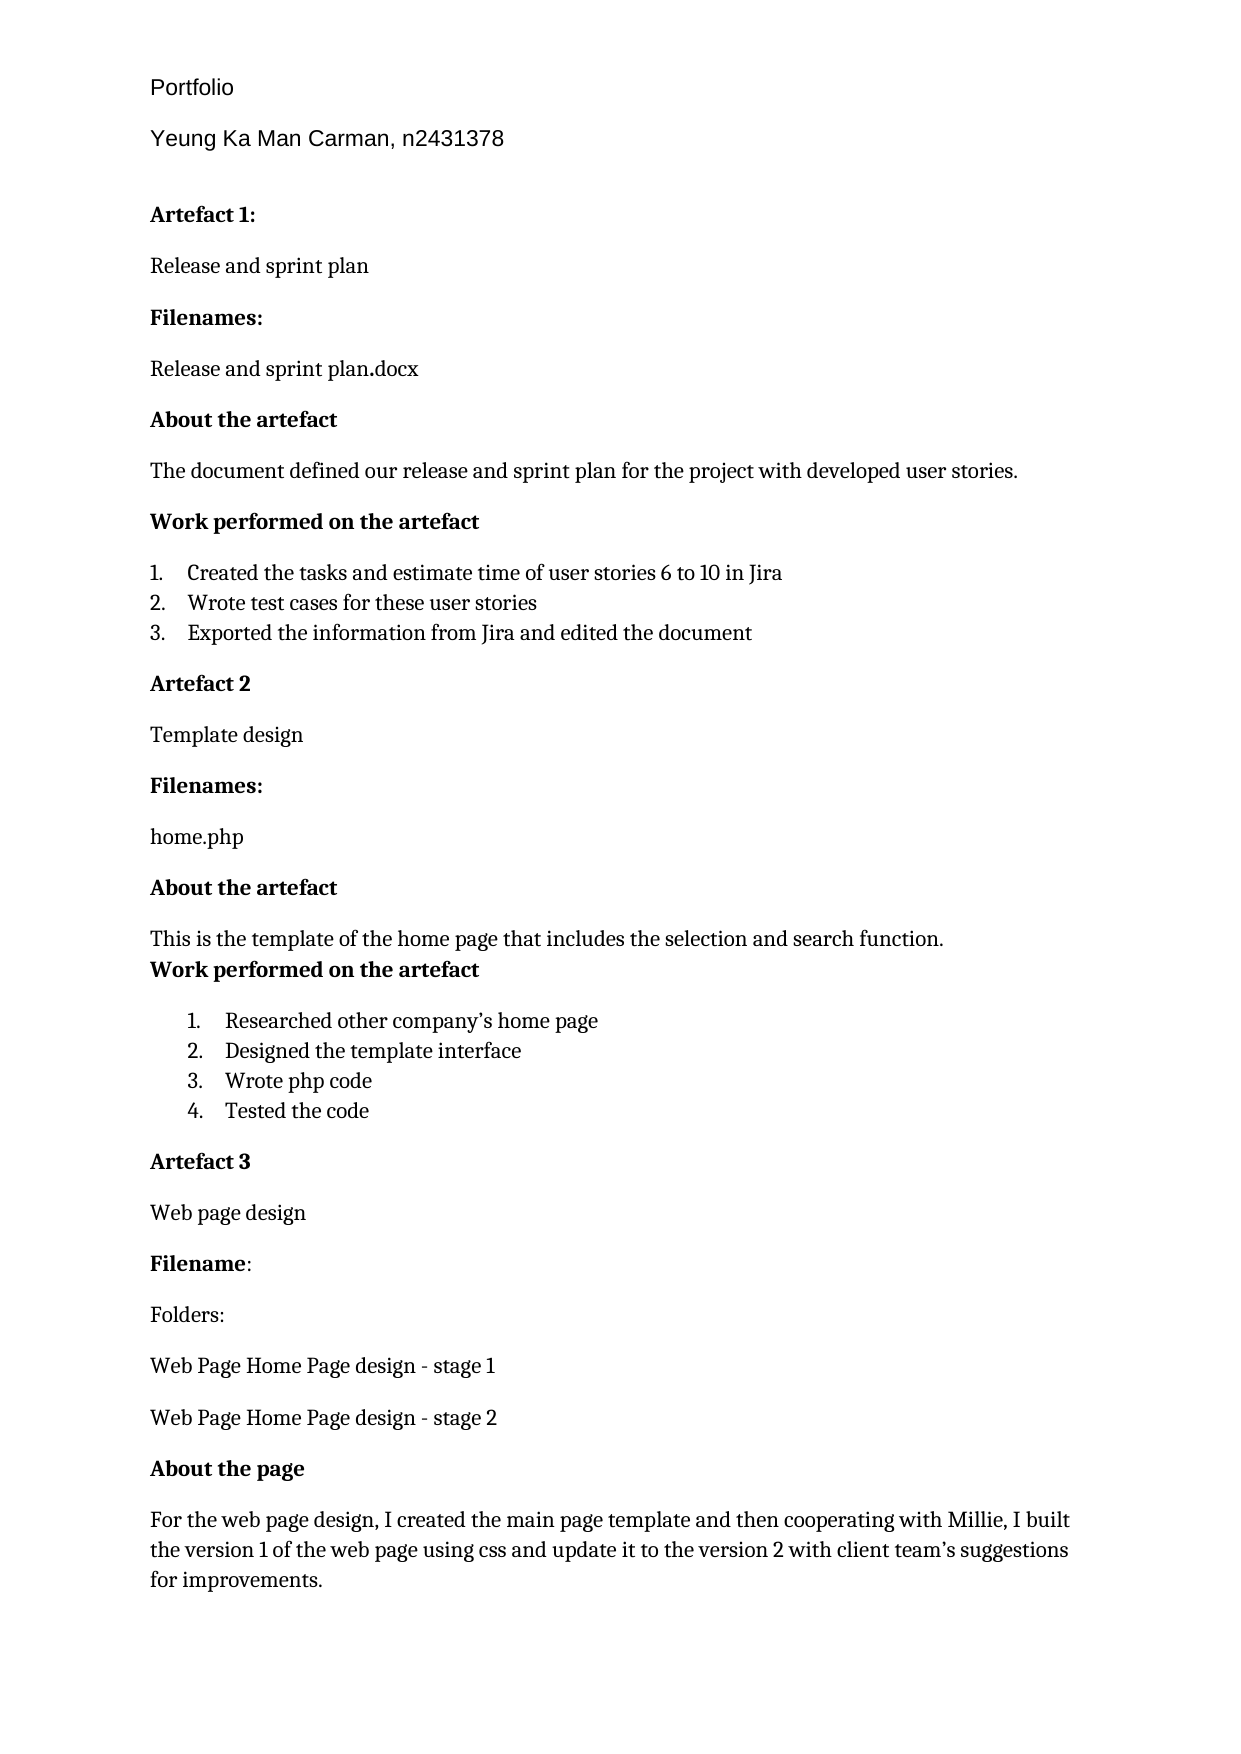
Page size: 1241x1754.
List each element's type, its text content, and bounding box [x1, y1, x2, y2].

text home.php [150, 824, 1090, 850]
list Tested the code [187, 1098, 1090, 1124]
text Web Page Home Page design - stage 1 [150, 1353, 1090, 1379]
text Artefact 2 [150, 671, 1090, 697]
text Filenames: [150, 304, 1090, 331]
text Web page design [150, 1200, 1090, 1226]
text Release and sprint plan [150, 253, 1090, 279]
text About the artefact [150, 406, 1090, 433]
text Filename: [150, 1251, 1090, 1277]
list Created the tasks and estimate time of user stories 6 to 10 in Jira [150, 559, 1090, 586]
text This is the template of the home page that includes the selection and search function. Work performed on the artefact [150, 926, 1090, 983]
text Web Page Home Page design - stage 2 [150, 1404, 1090, 1431]
text Artefact 3 [150, 1149, 1090, 1175]
list Researched other company’s home page [187, 1007, 1090, 1034]
list Designed the template interface [187, 1038, 1090, 1064]
text Folders: [150, 1302, 1090, 1328]
text About the page [150, 1455, 1090, 1482]
list Exported the information from Jira and edited the document [150, 620, 1090, 646]
text Work performed on the artefact [150, 508, 1090, 535]
list Wrote test cases for these user stories [150, 590, 1090, 616]
text Filenames: [150, 773, 1090, 799]
list Wrote php code [187, 1068, 1090, 1094]
text Template design [150, 722, 1090, 748]
text About the artefact [150, 875, 1090, 901]
text The document defined our release and sprint plan for the project with developed user stories. [150, 457, 1090, 484]
text Release and sprint plan.docx [150, 355, 1090, 382]
text For the web page design, I created the main page template and then cooperating with Millie, I built the version 1 of the web page using css and update it to the version 2 with client team’s suggestions for improvements. [150, 1506, 1090, 1593]
text Artefact 1: [150, 202, 1090, 228]
